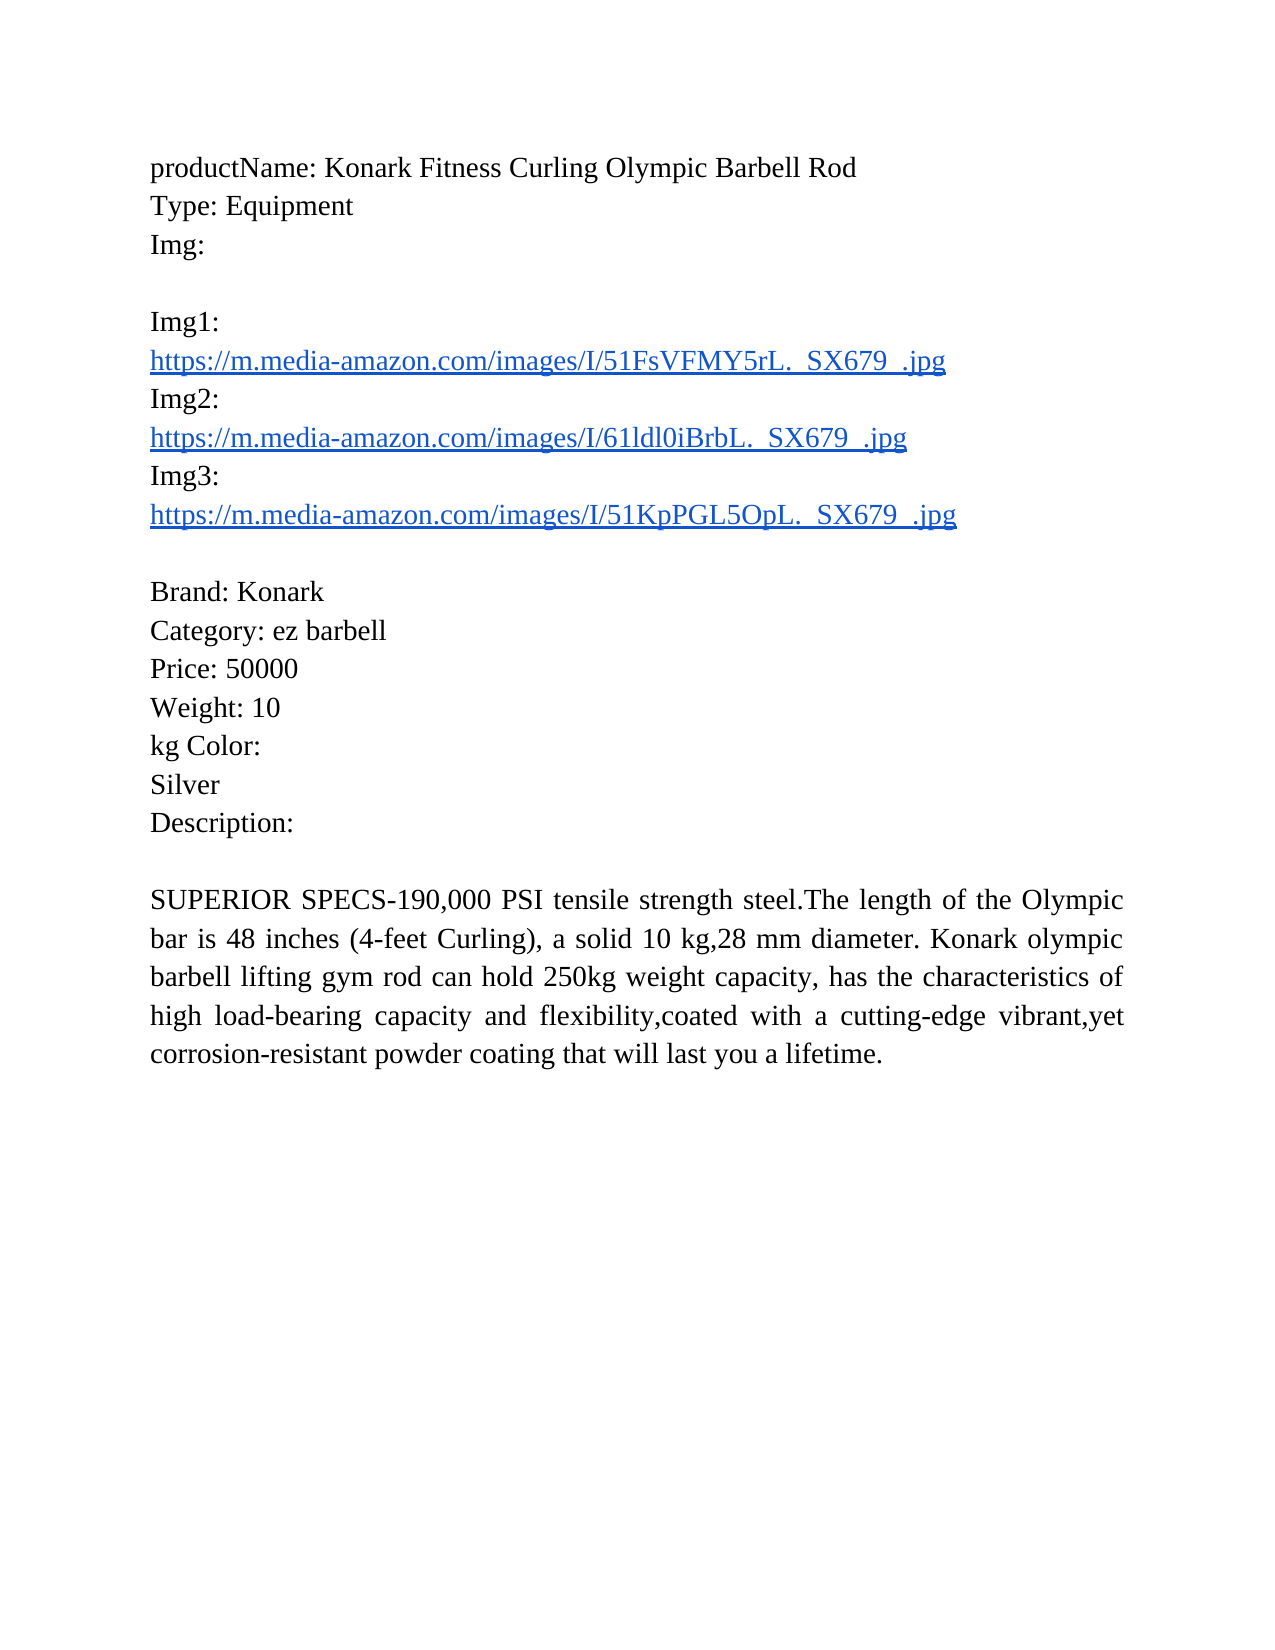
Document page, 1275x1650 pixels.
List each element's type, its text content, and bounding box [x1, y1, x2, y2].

text Img1: [150, 304, 1139, 338]
text https://m.media-amazon.com/images/I/61ldl0iBrbL._SX679_.jpg Img3: [150, 420, 971, 492]
text https://m.media-amazon.com/images/I/51FsVFMY5rL._SX679_.jpg Img2: [150, 343, 971, 415]
text productName: Konark Fitness Curling Olympic Barbell Rod Type: Equipment [150, 150, 868, 222]
text Weight: 10 kg Color: Silver Description: [150, 690, 316, 839]
text SUPERIOR SPECS-190,000 PSI tensile strength steel.The length of the Olympic bar is 48 inches (4-feet Curling), a solid 10 kg,28 mm diameter. Konark olympic barbell lifting gym rod can hold 250kg weight capacity, has the characteristics of high load-bearing capacity and flexibility,coated with a cutting-edge vibrant,yet corrosion-resistant powder coating that will last you a lifetime. [150, 882, 1125, 1070]
text Brand: Konark Category: ez barbell Price: 50000 [150, 574, 387, 685]
text Img: [150, 227, 1139, 261]
text https://m.media-amazon.com/images/I/51KpPGL5OpL._SX679_.jpg [150, 497, 1139, 531]
